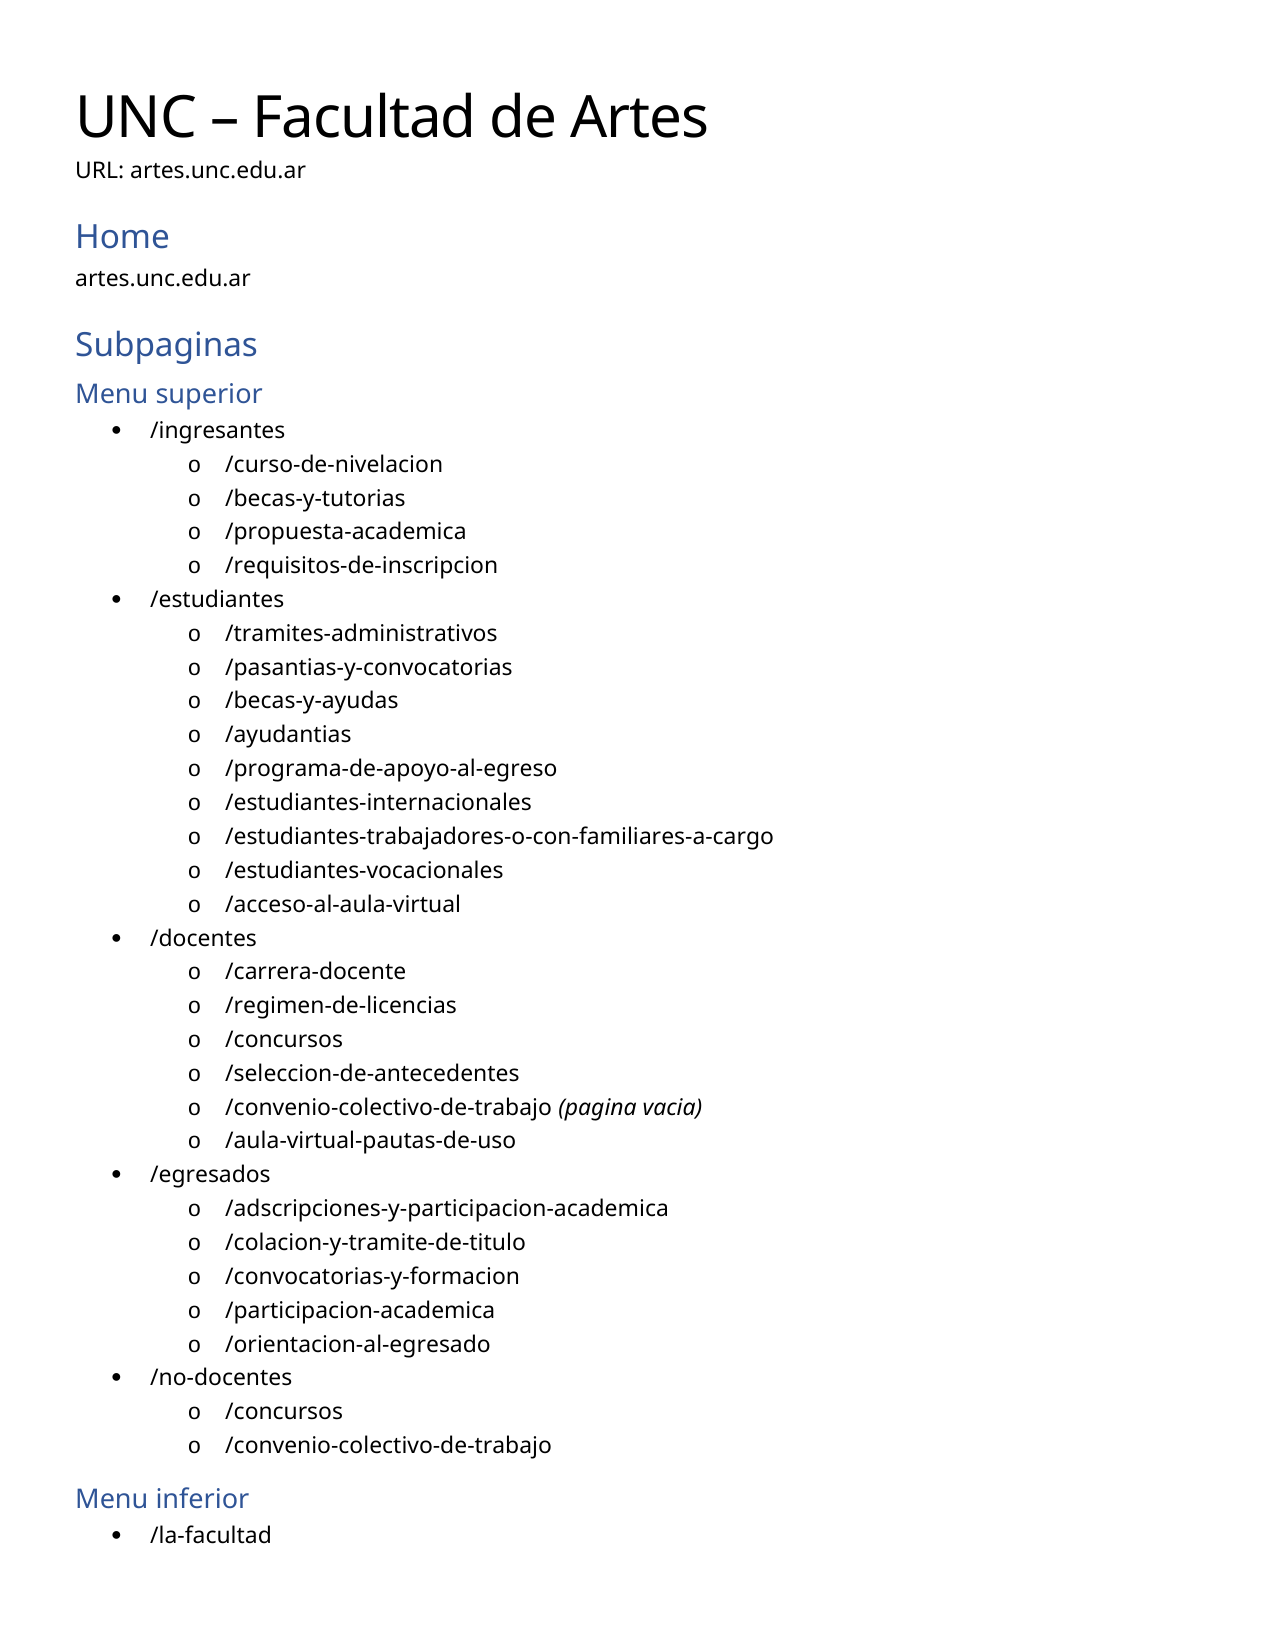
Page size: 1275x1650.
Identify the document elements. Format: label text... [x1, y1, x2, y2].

list /becas-y-ayudas [187, 684, 1200, 716]
list /adscripciones-y-participacion-academica [187, 1192, 1200, 1223]
list /aula-virtual-pautas-de-uso [187, 1124, 1200, 1156]
list /propuesta-academica [187, 515, 1200, 547]
list /no-docentes [112, 1361, 1200, 1393]
list /estudiantes-vocacionales [187, 854, 1200, 885]
subtitle Menu inferior [75, 1479, 1200, 1516]
list /carrera-docente [187, 955, 1200, 987]
list /tramites-administrativos [187, 617, 1200, 648]
list /curso-de-nivelacion [187, 448, 1200, 479]
list /ingresantes [112, 414, 1200, 445]
list /seleccion-de-antecedentes [187, 1057, 1200, 1088]
list /pasantias-y-convocatorias [187, 651, 1200, 682]
list /participacion-academica [187, 1294, 1200, 1325]
list /ayudantias [187, 718, 1200, 750]
list /convenio-colectivo-de-trabajo [187, 1429, 1200, 1460]
subtitle Menu superior [75, 374, 1200, 411]
list /estudiantes-trabajadores-o-con-familiares-a-cargo [187, 820, 1200, 851]
text URL: artes.unc.edu.ar [75, 154, 1200, 186]
list /concursos [187, 1023, 1200, 1054]
list /acceso-al-aula-virtual [187, 888, 1200, 919]
list /convocatorias-y-formacion [187, 1260, 1200, 1291]
list /convenio-colectivo-de-trabajo (pagina vacia) [187, 1091, 1200, 1122]
list /becas-y-tutorias [187, 481, 1200, 513]
list /la-facultad [112, 1519, 1200, 1551]
list /egresados [112, 1158, 1200, 1189]
subtitle Home [75, 213, 1200, 259]
list /colacion-y-tramite-de-titulo [187, 1226, 1200, 1257]
text artes.unc.edu.ar [75, 262, 1200, 293]
list /requisitos-de-inscripcion [187, 549, 1200, 581]
list /programa-de-apoyo-al-egreso [187, 752, 1200, 783]
list /docentes [112, 921, 1200, 953]
list /regimen-de-licencias [187, 989, 1200, 1020]
title UNC – Facultad de Artes [75, 75, 1200, 154]
list /orientacion-al-egresado [187, 1327, 1200, 1359]
subtitle Subpaginas [75, 321, 1200, 366]
list /estudiantes-internacionales [187, 786, 1200, 817]
list /concursos [187, 1395, 1200, 1426]
list /estudiantes [112, 583, 1200, 614]
